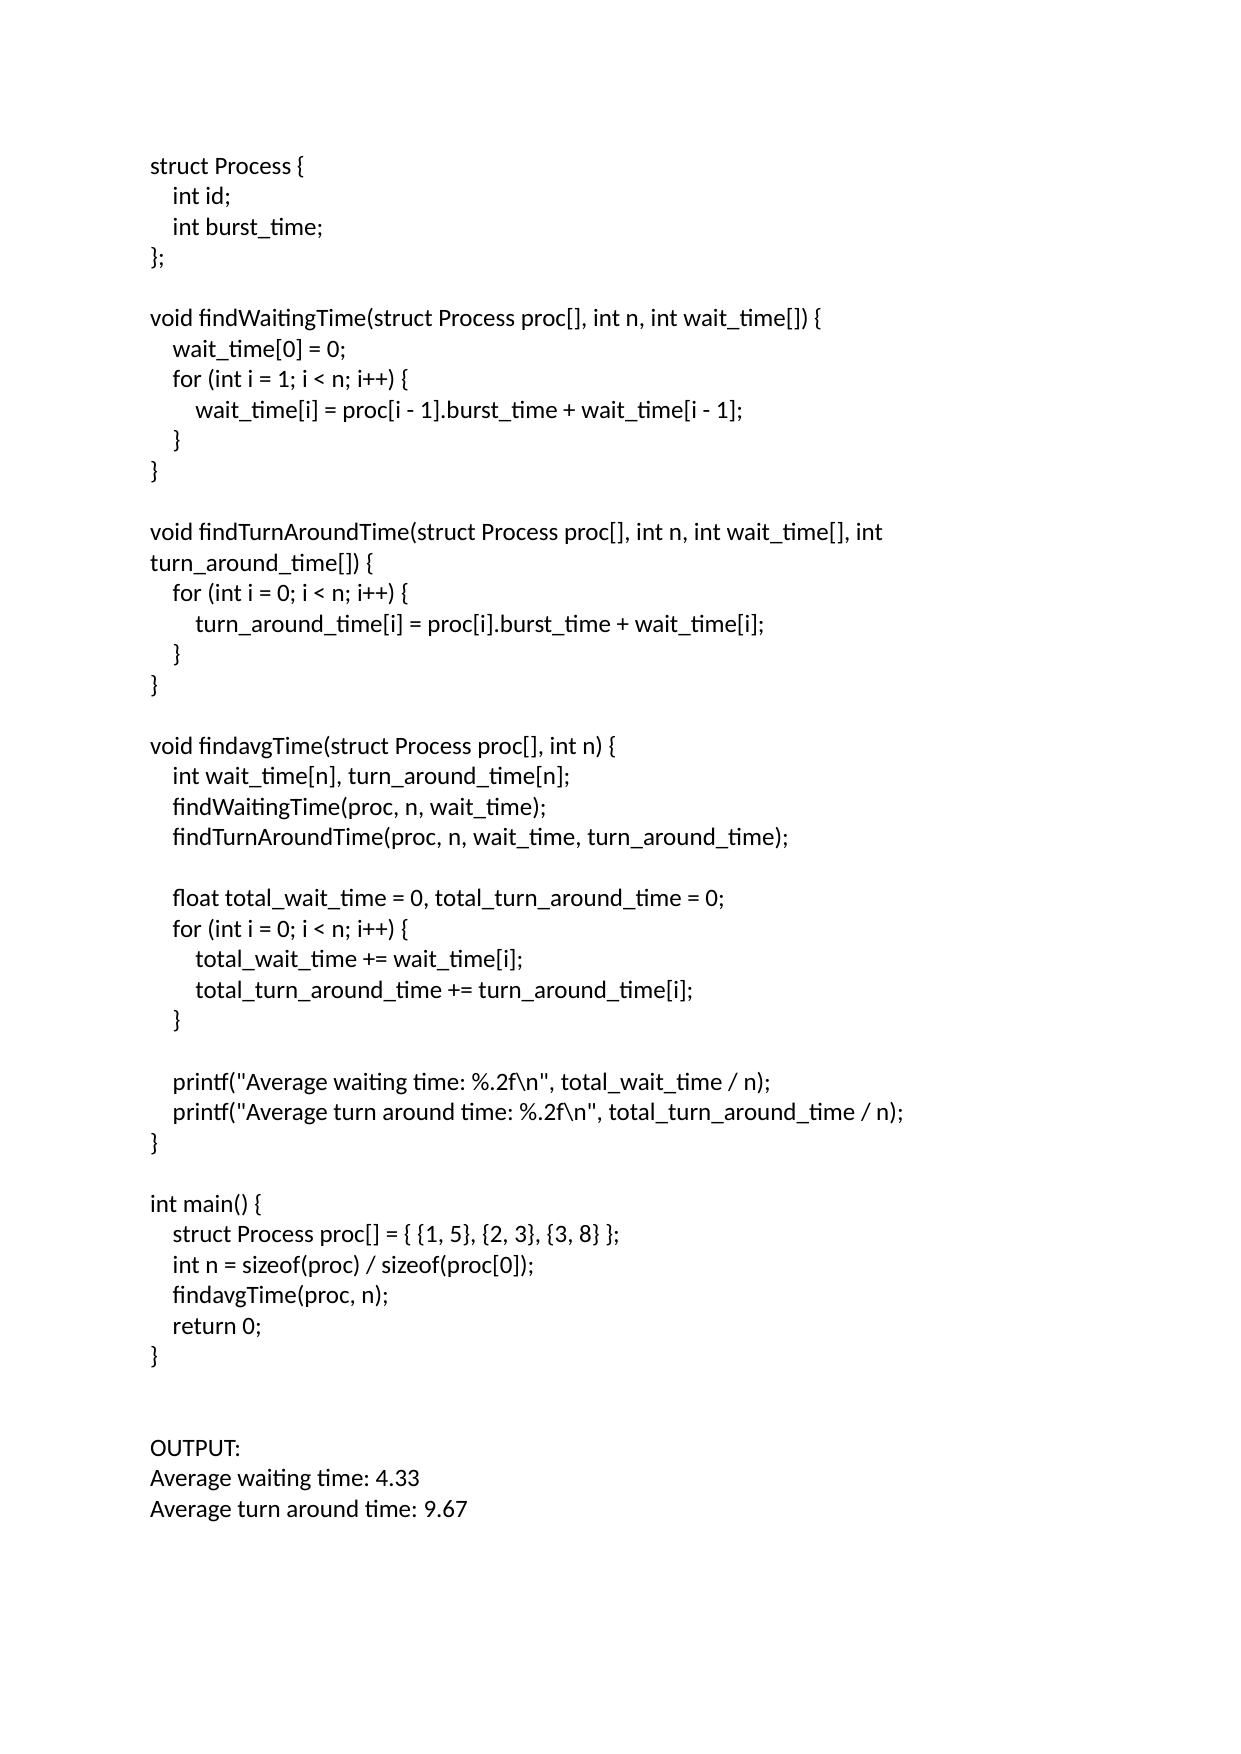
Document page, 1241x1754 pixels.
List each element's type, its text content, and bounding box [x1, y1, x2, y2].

text wait_time[i] = proc[i - 1].burst_time + wait_time[i - 1]; [150, 394, 1090, 425]
text findWaitingTime(proc, n, wait_time); [150, 791, 1090, 821]
text }; [150, 242, 1090, 272]
text findTurnAroundTime(proc, n, wait_time, turn_around_time); [150, 821, 1090, 852]
text struct Process proc[] = { {1, 5}, {2, 3}, {3, 8} }; [150, 1218, 1090, 1249]
text } [150, 669, 1090, 699]
text Average waiting time: 4.33 [150, 1462, 1090, 1493]
text } [150, 1340, 1090, 1371]
text } [150, 1004, 1090, 1035]
text Average turn around time: 9.67 [150, 1493, 1090, 1523]
text float total_wait_time = 0, total_turn_around_time = 0; [150, 882, 1090, 913]
text total_wait_time += wait_time[i]; [150, 943, 1090, 974]
text int n = sizeof(proc) / sizeof(proc[0]); [150, 1249, 1090, 1279]
text int wait_time[n], turn_around_time[n]; [150, 760, 1090, 791]
text void findWaitingTime(struct Process proc[], int n, int wait_time[]) { [150, 303, 1090, 333]
text int main() { [150, 1188, 1090, 1218]
text struct Process { [150, 150, 1090, 181]
text for (int i = 0; i < n; i++) { [150, 913, 1090, 943]
text for (int i = 0; i < n; i++) { [150, 577, 1090, 608]
text wait_time[0] = 0; [150, 333, 1090, 364]
text OUTPUT: [150, 1432, 1090, 1462]
text int burst_time; [150, 211, 1090, 242]
text for (int i = 1; i < n; i++) { [150, 364, 1090, 394]
text void findavgTime(struct Process proc[], int n) { [150, 730, 1090, 760]
text findavgTime(proc, n); [150, 1279, 1090, 1310]
text } [150, 638, 1090, 669]
text printf("Average turn around time: %.2f\n", total_turn_around_time / n); [150, 1096, 1090, 1127]
text turn_around_time[i] = proc[i].burst_time + wait_time[i]; [150, 608, 1090, 638]
text void findTurnAroundTime(struct Process proc[], int n, int wait_time[], int turn_around_time[]) { [150, 516, 1090, 577]
text } [150, 455, 1090, 486]
text printf("Average waiting time: %.2f\n", total_wait_time / n); [150, 1066, 1090, 1096]
text } [150, 1127, 1090, 1157]
text return 0; [150, 1310, 1090, 1340]
text total_turn_around_time += turn_around_time[i]; [150, 974, 1090, 1004]
text } [150, 425, 1090, 455]
text int id; [150, 181, 1090, 211]
